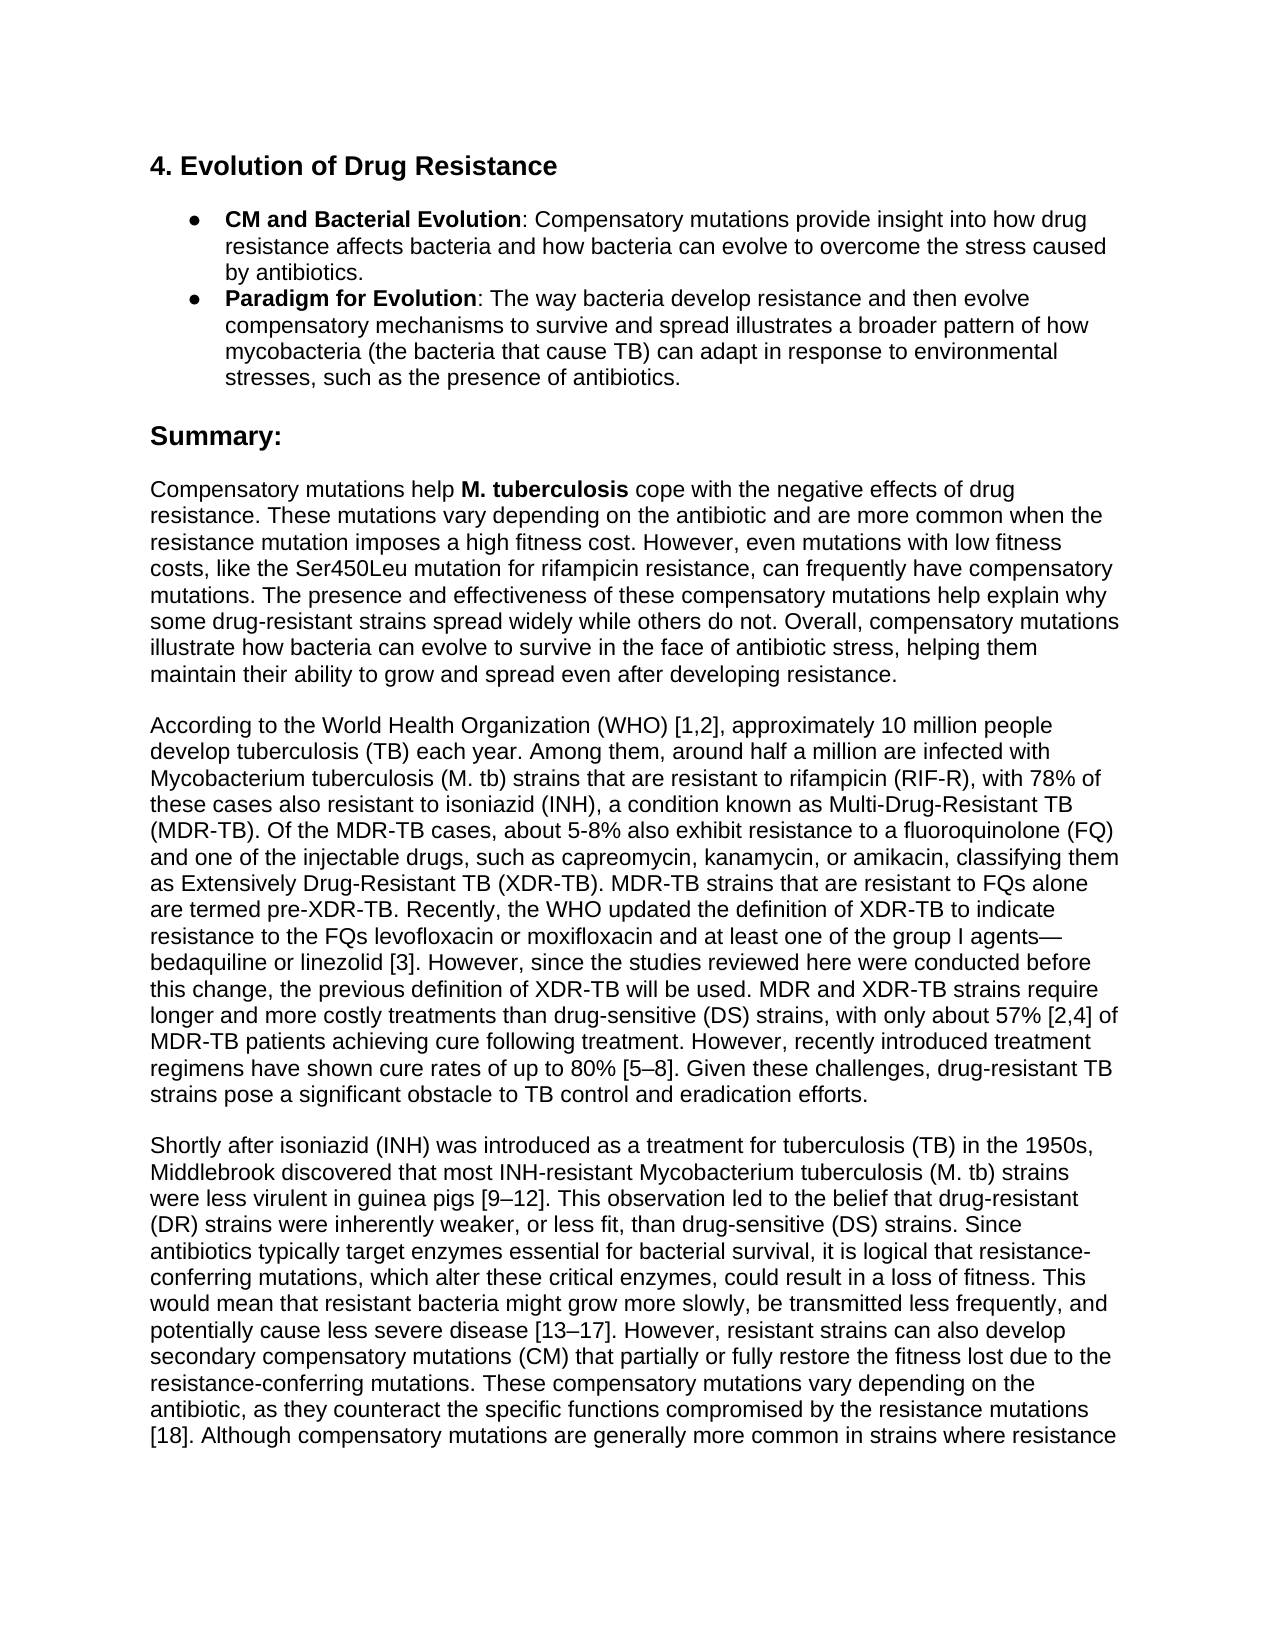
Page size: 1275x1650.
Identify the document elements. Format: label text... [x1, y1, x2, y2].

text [150, 1132, 1125, 1448]
list CM and Bacterial Evolution: Compensatory mutations provide insight into how drug resistance affects bacteria and how bacteria can evolve to overcome the stress caused by antibiotics. [187, 206, 1125, 285]
subtitle 4. Evolution of Drug Resistance [150, 150, 1125, 181]
text Compensatory mutations help M. tuberculosis cope with the negative effects of drug resistance. These mutations vary depending on the antibiotic and are more common when the resistance mutation imposes a high fitness cost. However, even mutations with low fitness costs, like the Ser450Leu mutation for rifampicin resistance, can frequently have compensatory mutations. The presence and effectiveness of these compensatory mutations help explain why some drug-resistant strains spread widely while others do not. Overall, compensatory mutations illustrate how bacteria can evolve to survive in the face of antibiotic stress, helping them maintain their ability to grow and spread even after developing resistance. [150, 476, 1125, 687]
text According to the World Health Organization (WHO) [1,2], approximately 10 million people develop tuberculosis (TB) each year. Among them, around half a million are infected with Mycobacterium tuberculosis (M. tb) strains that are resistant to rifampicin (RIF-R), with 78% of these cases also resistant to isoniazid (INH), a condition known as Multi-Drug-Resistant TB (MDR-TB). Of the MDR-TB cases, about 5-8% also exhibit resistance to a fluoroquinolone (FQ) and one of the injectable drugs, such as capreomycin, kanamycin, or amikacin, classifying them as Extensively Drug-Resistant TB (XDR-TB). MDR-TB strains that are resistant to FQs alone are termed pre-XDR-TB. Recently, the WHO updated the definition of XDR-TB to indicate resistance to the FQs levofloxacin or moxifloxacin and at least one of the group I agents—bedaquiline or linezolid [3]. However, since the studies reviewed here were conducted before this change, the previous definition of XDR-TB will be used. MDR and XDR-TB strains require longer and more costly treatments than drug-sensitive (DS) strains, with only about 57% [2,4] of MDR-TB patients achieving cure following treatment. However, recently introduced treatment regimens have shown cure rates of up to 80% [5–8]. Given these challenges, drug-resistant TB strains pose a significant obstacle to TB control and eradication efforts. [150, 712, 1125, 1107]
subtitle Summary: [150, 420, 1125, 451]
list Paradigm for Evolution: The way bacteria develop resistance and then evolve compensatory mechanisms to survive and spread illustrates a broader pattern of how mycobacteria (the bacteria that cause TB) can adapt in response to environmental stresses, such as the presence of antibiotics. [187, 285, 1125, 391]
